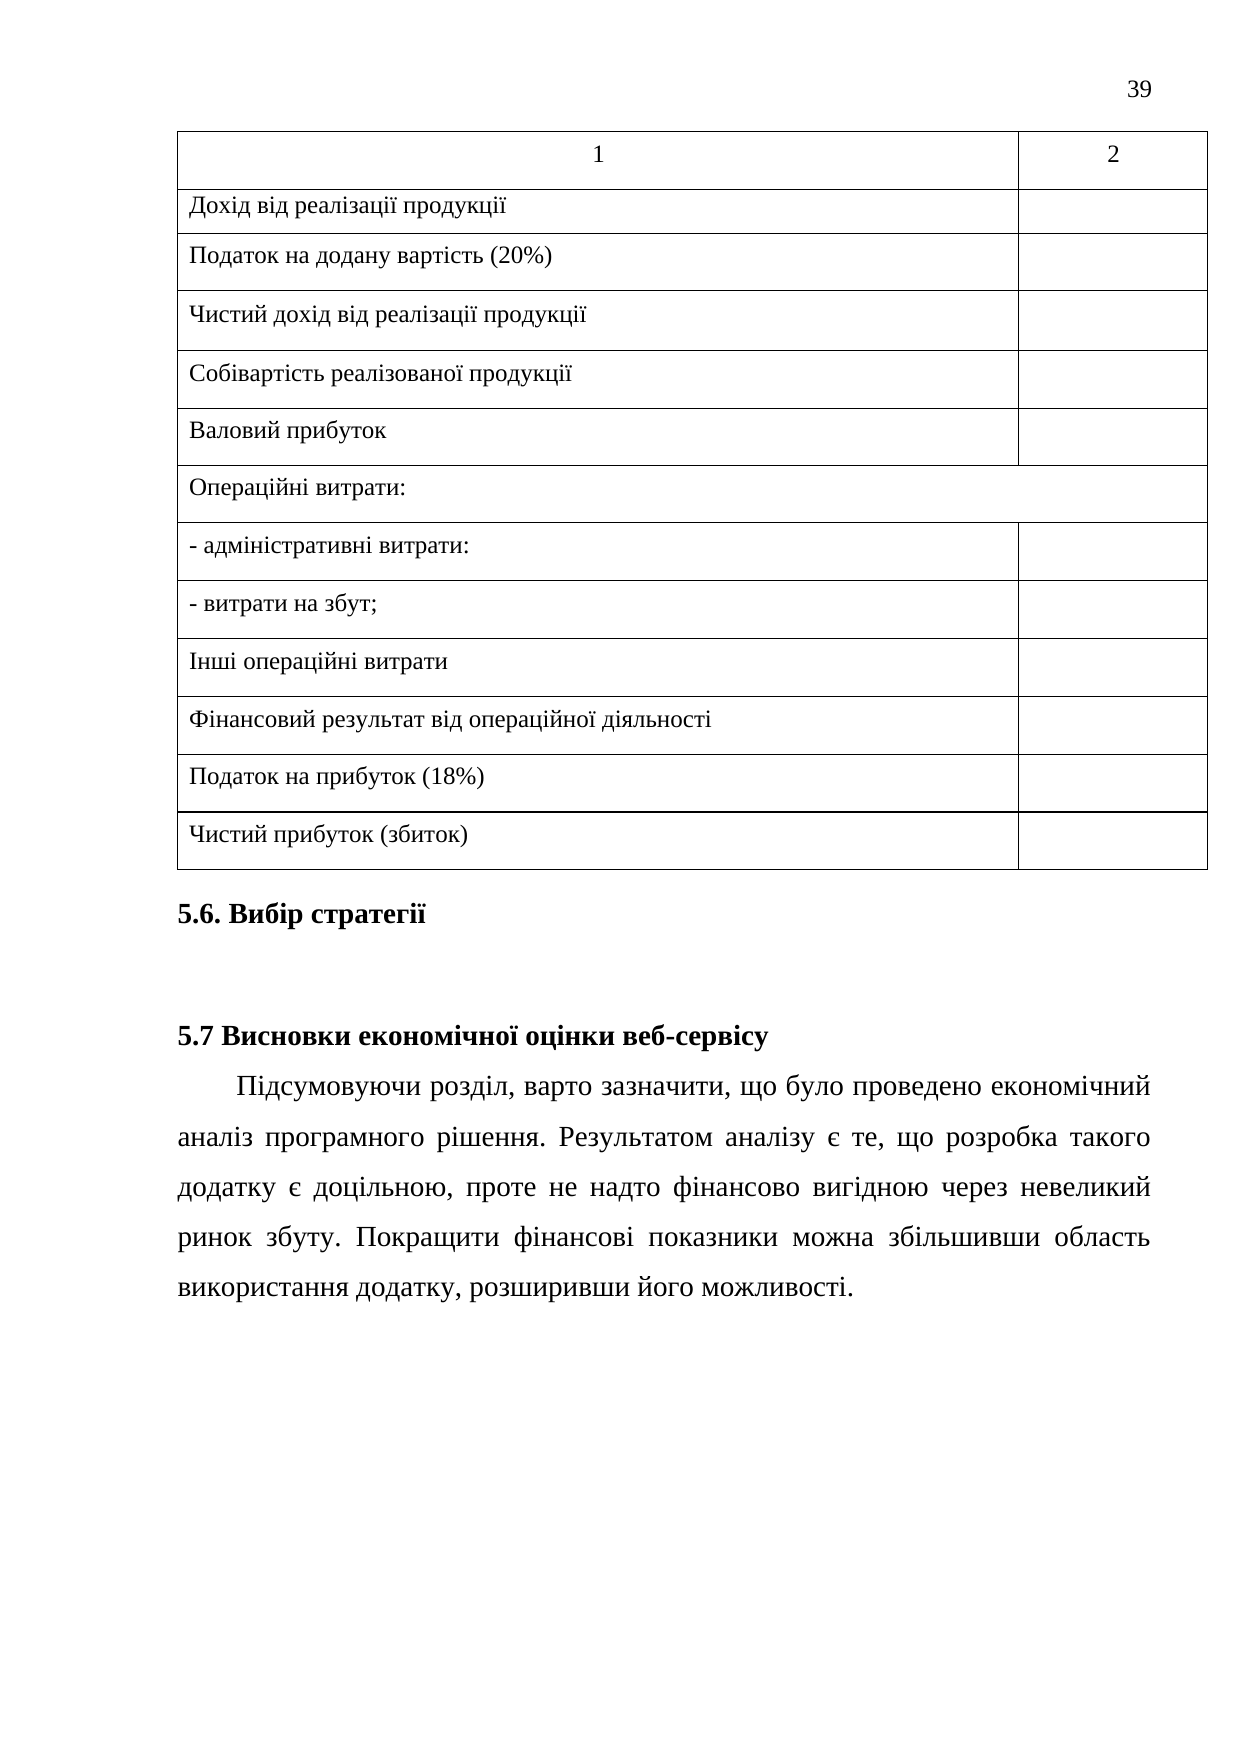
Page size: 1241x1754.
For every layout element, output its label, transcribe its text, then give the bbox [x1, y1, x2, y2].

table_cell [1019, 190, 1207, 233]
table_cell [1019, 755, 1207, 811]
table_cell - адміністративні витрати: [178, 523, 1018, 580]
table_cell [1019, 639, 1207, 696]
text 5.6. Вибір стратегії [177, 896, 1152, 930]
table_cell Чистий прибуток (збиток) [178, 813, 1018, 869]
table_cell [1019, 351, 1207, 407]
table_cell [1019, 234, 1207, 290]
table_cell Інші операційні витрати [178, 639, 1018, 696]
table_cell Дохід від реалізації продукції [178, 190, 1018, 233]
table_cell Чистий дохід від реалізації продукції [178, 291, 1018, 350]
table_cell - витрати на збут; [178, 581, 1018, 638]
table_cell [1019, 813, 1207, 869]
table_cell Валовий прибуток [178, 409, 1018, 464]
table_cell [1019, 409, 1207, 464]
table_cell Собівартість реалізованої продукції [178, 351, 1018, 407]
table_cell Операційні витрати: [178, 466, 1207, 522]
table_cell [1019, 523, 1207, 580]
table_cell [1019, 581, 1207, 638]
text 5.7 Висновки економічної оцінки веб-сервісу [177, 1018, 1152, 1052]
table_cell 1 [178, 132, 1018, 189]
table_cell Податок на додану вартість (20%) [178, 234, 1018, 290]
text Підсумовуючи розділ, варто зазначити, що було проведено економічний аналіз програмного рішення. Результатом аналізу є те, що розробка такого додатку є доцільною, проте не надто фінансово вигідною через невеликий ринок збуту. Покращити фінансові показники можна збільшивши область використання додатку, розширивши його можливості. [177, 1068, 1152, 1303]
table_cell 2 [1019, 132, 1207, 189]
table_cell Податок на прибуток (18%) [178, 755, 1018, 811]
table_cell [1019, 291, 1207, 350]
table_cell Фінансовий результат від операційної діяльності [178, 697, 1018, 753]
table_cell [1019, 697, 1207, 753]
